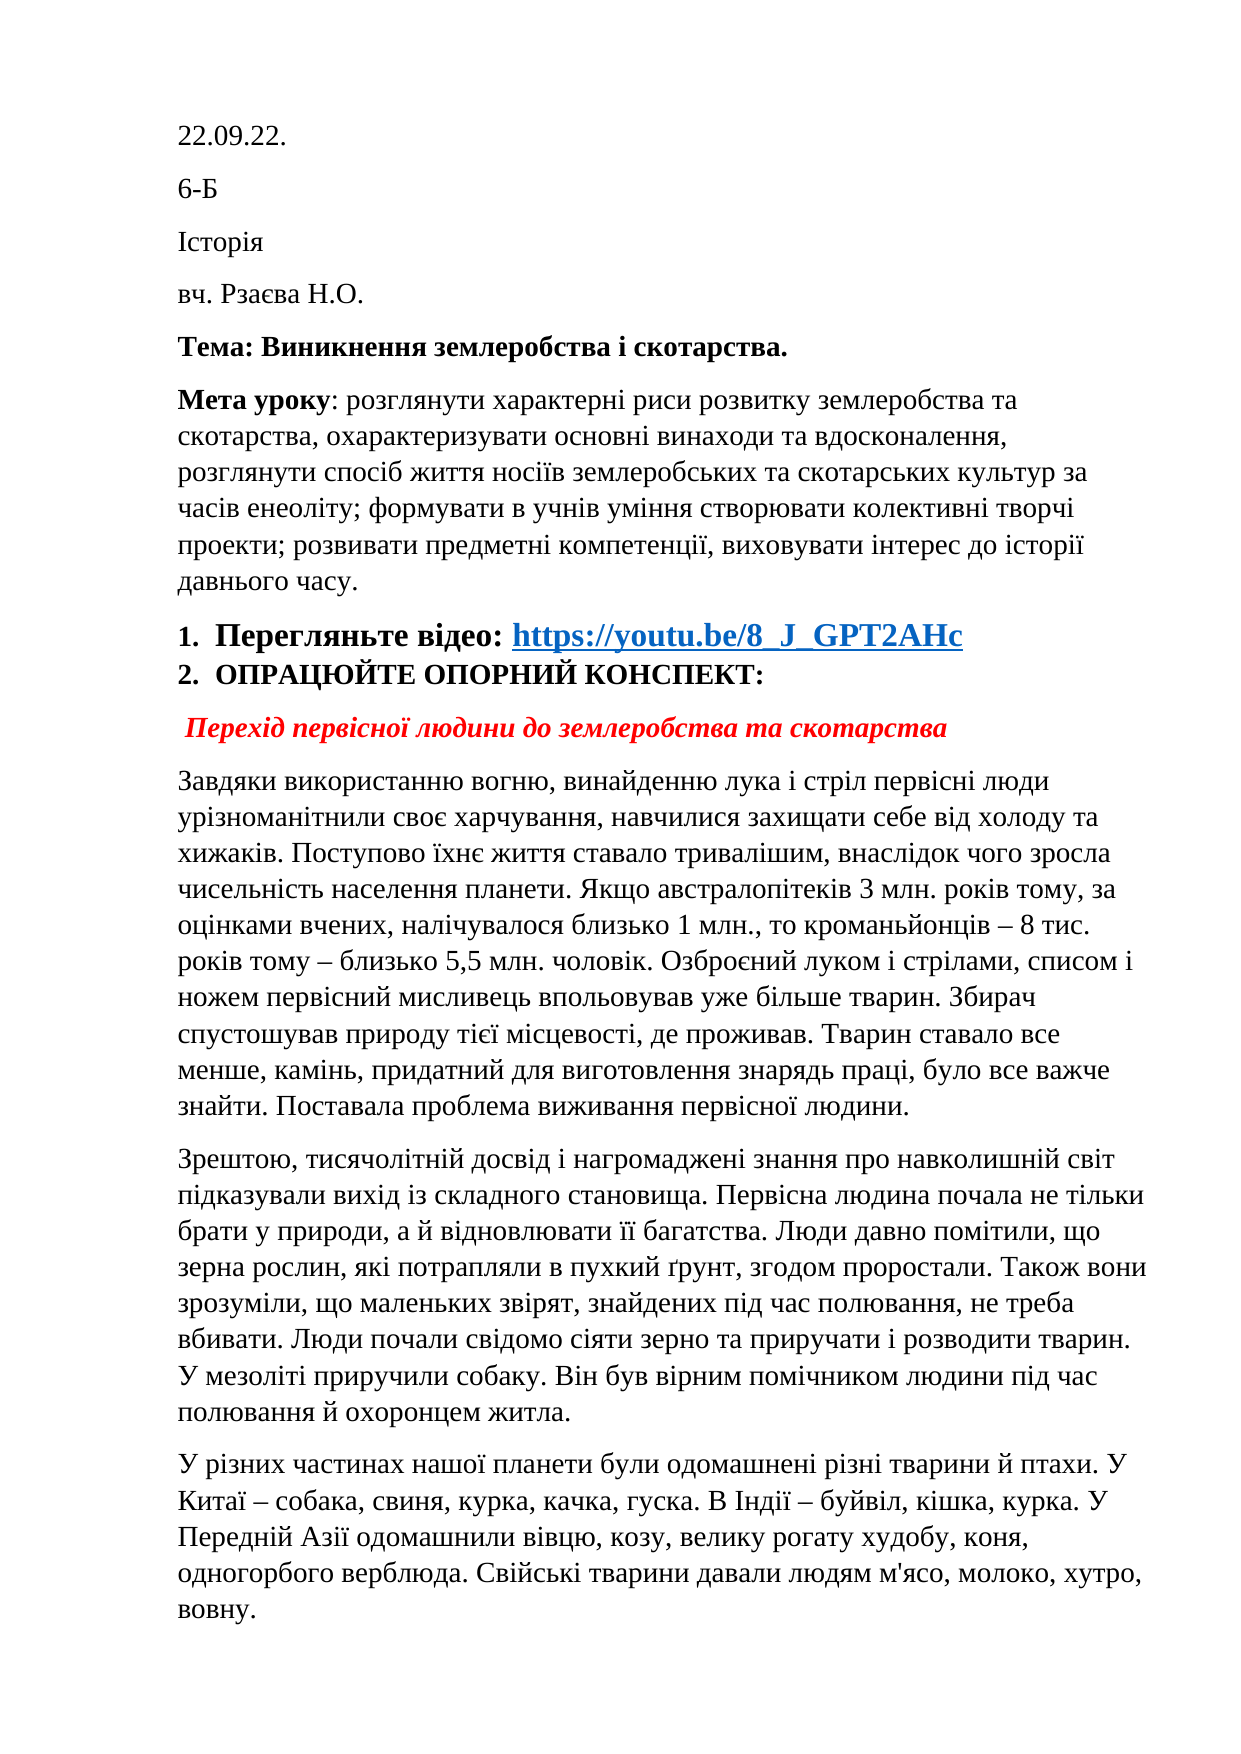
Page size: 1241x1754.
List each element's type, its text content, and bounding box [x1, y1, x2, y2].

text У різних частинах нашої планети були одомашнені різні тварини й птахи. У Китаї – собака, свиня, курка, качка, гуска. В Індії – буйвіл, кішка, курка. У Передній Азії одомашнили вівцю, козу, велику рогату худобу, коня, одногорбого верблюда. Свійські тварини давали людям м'ясо, молоко, хутро, вовну. [177, 1447, 1152, 1625]
text Перехід первісної людини до землеробства та скотарства [177, 710, 1152, 743]
list ОПРАЦЮЙТЕ ОПОРНИЙ КОНСПЕКТ: [177, 657, 1152, 691]
text Тема: Виникнення землеробства і скотарства. [177, 329, 1152, 363]
text Історія [177, 224, 1152, 257]
text 6-Б [177, 171, 1152, 204]
text Зрештою, тисячолітній досвід і нагромаджені знання про навколишній світ підказували вихід із складного становища. Первісна людина почала не тільки брати у природи, а й відновлювати її багатства. Люди давно помітили, що зерна рослин, які потрапляли в пухкий ґрунт, згодом проростали. Також вони зрозуміли, що маленьких звірят, знайдених під час полювання, не треба вбивати. Люди почали свідомо сіяти зерно та приручати і розводити тварин. У мезоліті приручили собаку. Він був вірним помічником людини під час полювання й охоронцем житла. [177, 1141, 1152, 1427]
text Мета уроку: розглянути характерні риси розвитку землеробства та скотарства, охарактеризувати основні винаходи та вдосконалення, розглянути спосіб життя носіїв землеробських та скотарських культур за часів енеоліту; формувати в учнів уміння створювати колективні творчі проекти; розвивати предметні компетенції, виховувати інтерес до історії давнього часу. [177, 382, 1152, 596]
list Перегляньте відео: https://youtu.be/8_J_GPT2AHc [177, 616, 1152, 654]
text 22.09.22. [177, 118, 1152, 152]
text Завдяки використанню вогню, винайденню лука і стріл первісні люди урізноманітнили своє харчування, навчилися захищати себе від холоду та хижаків. Поступово їхнє життя ставало тривалішим, внаслідок чого зросла чисельність населення планети. Якщо австралопітеків 3 млн. років тому, за оцінками вчених, налічувалося близько 1 млн., то кроманьйонців – 8 тис. років тому – близько 5,5 млн. чоловік. Озброєний луком і стрілами, списом і ножем первісний мисливець впольовував уже більше тварин. Збирач спустошував природу тієї місцевості, де проживав. Тварин ставало все менше, камінь, придатний для виготовлення знарядь праці, було все важче знайти. Поставала проблема виживання первісної людини. [177, 763, 1152, 1122]
text вч. Рзаєва Н.О. [177, 277, 1152, 310]
